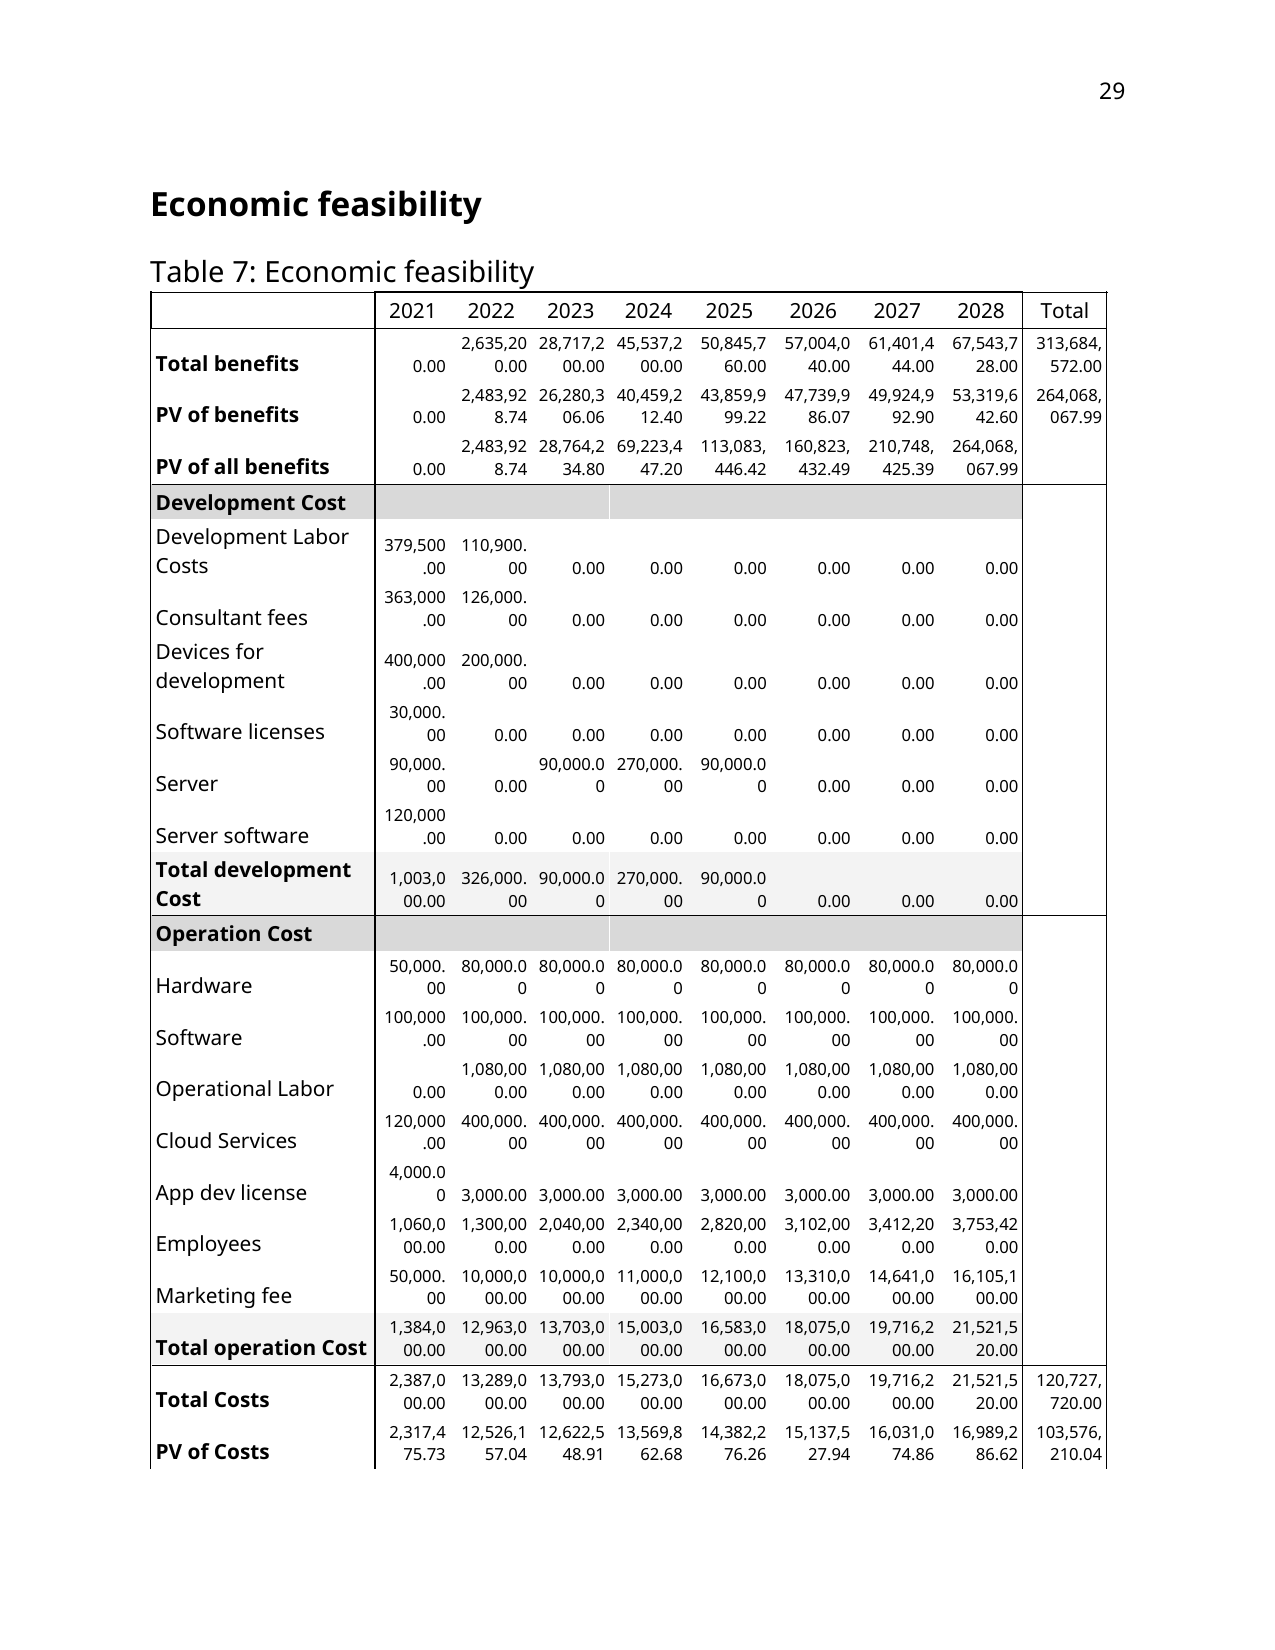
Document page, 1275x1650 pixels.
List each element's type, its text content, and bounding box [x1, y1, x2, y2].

table_cell [771, 916, 855, 951]
table_cell 0.00 [771, 519, 855, 582]
table_cell 3,000.00 [610, 1158, 687, 1209]
table_cell 80,000.00 [450, 951, 532, 1003]
table_cell 80,000.00 [771, 951, 855, 1003]
table_cell 0.00 [376, 329, 450, 380]
table_cell 90,000.00 [376, 749, 450, 801]
table_cell 21,521,520.00 [939, 1366, 1022, 1417]
table_header 2023 [532, 293, 609, 328]
table_cell 40,459,212.40 [610, 380, 687, 432]
table_cell [1023, 519, 1106, 582]
table_cell [532, 916, 609, 951]
table_cell 4,000.00 [376, 1158, 450, 1209]
table_cell [376, 916, 450, 951]
table_cell 15,003,000.00 [610, 1313, 687, 1364]
table_cell [1023, 634, 1106, 697]
table_cell 1,384,000.00 [376, 1313, 450, 1364]
table_header 2027 [855, 293, 939, 328]
table_cell [1023, 485, 1106, 519]
table_cell 100,000.00 [855, 1003, 939, 1054]
table_cell 2,635,200.00 [450, 329, 532, 380]
table_cell 0.00 [855, 583, 939, 634]
table_cell 0.00 [939, 852, 1022, 915]
table_cell 10,000,000.00 [532, 1261, 609, 1313]
table_cell 1,080,000.00 [855, 1055, 939, 1106]
table_cell [1023, 583, 1106, 634]
table_cell 200,000.00 [450, 634, 532, 697]
table_cell 160,823,432.49 [771, 432, 855, 484]
table_cell 80,000.00 [532, 951, 609, 1003]
table_cell 2,483,928.74 [450, 432, 532, 484]
table_cell 53,319,642.60 [939, 380, 1022, 432]
table_cell Server [151, 749, 374, 801]
table_cell 11,000,000.00 [610, 1261, 687, 1313]
table_cell 13,289,000.00 [450, 1366, 532, 1417]
table_cell [855, 485, 939, 519]
table_cell 21,521,520.00 [939, 1313, 1022, 1364]
table_cell 49,924,992.90 [855, 380, 939, 432]
table_cell [376, 485, 450, 519]
table_cell 0.00 [855, 697, 939, 749]
table_cell Software [151, 1003, 374, 1054]
table_cell [532, 485, 609, 519]
table_cell Development Cost [151, 485, 374, 519]
table_cell 120,727,720.00 [1023, 1366, 1106, 1417]
table_cell 0.00 [450, 749, 532, 801]
table_cell 103,576,210.04 [1023, 1417, 1106, 1469]
table_cell 210,748,425.39 [855, 432, 939, 484]
table_cell 1,080,000.00 [450, 1055, 532, 1106]
table_cell App dev license [151, 1158, 374, 1209]
table_cell [1023, 852, 1106, 915]
table_cell 13,310,000.00 [771, 1261, 855, 1313]
table_cell Operational Labor [151, 1055, 374, 1106]
table_cell 400,000.00 [855, 1106, 939, 1158]
table_cell 28,764,234.80 [532, 432, 609, 484]
table_cell 3,000.00 [939, 1158, 1022, 1209]
table_cell 47,739,986.07 [771, 380, 855, 432]
table_cell 16,673,000.00 [687, 1366, 771, 1417]
table_cell 0.00 [610, 697, 687, 749]
table_cell 16,989,286.62 [939, 1417, 1022, 1469]
table_cell 0.00 [532, 634, 609, 697]
table_cell [1023, 801, 1106, 852]
table_cell 0.00 [610, 801, 687, 852]
table_cell 100,000.00 [771, 1003, 855, 1054]
table_cell PV of Costs [151, 1417, 374, 1469]
table_cell 120,000.00 [376, 1106, 450, 1158]
table_cell 2,317,475.73 [376, 1417, 450, 1469]
table_cell 120,000.00 [376, 801, 450, 852]
table_cell 0.00 [532, 583, 609, 634]
table_cell Cloud Services [151, 1106, 374, 1158]
table_cell 1,060,000.00 [376, 1210, 450, 1261]
table_cell 0.00 [610, 634, 687, 697]
text Table 7: Economic feasibility [150, 252, 1125, 291]
table_cell 0.00 [771, 583, 855, 634]
table_cell 100,000.00 [532, 1003, 609, 1054]
table_cell 14,641,000.00 [855, 1261, 939, 1313]
table_cell 1,080,000.00 [610, 1055, 687, 1106]
table_cell 264,068,067.99 [1023, 380, 1106, 432]
table_cell 326,000.00 [450, 852, 532, 915]
table_cell 14,382,276.26 [687, 1417, 771, 1469]
table_cell 3,000.00 [532, 1158, 609, 1209]
table_cell 3,000.00 [687, 1158, 771, 1209]
table_cell [1023, 1055, 1106, 1106]
table_header 2021 [376, 293, 450, 328]
table_cell 0.00 [771, 852, 855, 915]
table_cell 57,004,040.00 [771, 329, 855, 380]
table_cell 2,040,000.00 [532, 1210, 609, 1261]
table_header 2024 [610, 293, 687, 328]
table_cell 13,703,000.00 [532, 1313, 609, 1364]
table_cell 0.00 [687, 634, 771, 697]
table_cell 270,000.00 [610, 749, 687, 801]
table_cell 50,000.00 [376, 951, 450, 1003]
table_header 2022 [450, 293, 532, 328]
table_cell 2,483,928.74 [450, 380, 532, 432]
table_cell 0.00 [376, 432, 450, 484]
table_cell 30,000.00 [376, 697, 450, 749]
table_cell Employees [151, 1210, 374, 1261]
table_cell [1023, 1261, 1106, 1313]
table_cell 90,000.00 [532, 852, 609, 915]
table_cell 0.00 [855, 852, 939, 915]
table_cell Marketing fee [151, 1261, 374, 1313]
table_cell 61,401,444.00 [855, 329, 939, 380]
table_cell [1023, 916, 1106, 951]
table_cell Software licenses [151, 697, 374, 749]
table_cell 400,000.00 [376, 634, 450, 697]
table_cell 69,223,447.20 [610, 432, 687, 484]
table_cell 0.00 [939, 519, 1022, 582]
table_cell 0.00 [855, 801, 939, 852]
table_cell 12,526,157.04 [450, 1417, 532, 1469]
subtitle Economic feasibility [150, 181, 1125, 227]
table_cell 26,280,306.06 [532, 380, 609, 432]
table_header 2025 [687, 293, 771, 328]
table_cell 0.00 [610, 583, 687, 634]
table_cell 0.00 [376, 1055, 450, 1106]
table_header Total [1023, 293, 1106, 328]
table_cell 2,820,000.00 [687, 1210, 771, 1261]
table_cell 0.00 [771, 801, 855, 852]
table_cell 2,387,000.00 [376, 1366, 450, 1417]
table_cell 0.00 [771, 634, 855, 697]
table_cell 0.00 [939, 801, 1022, 852]
table_cell [1023, 1210, 1106, 1261]
table_cell 2,340,000.00 [610, 1210, 687, 1261]
table_cell 3,753,420.00 [939, 1210, 1022, 1261]
table_cell [1023, 432, 1106, 484]
table_cell 0.00 [939, 749, 1022, 801]
table_cell [610, 916, 687, 951]
table_cell 16,583,000.00 [687, 1313, 771, 1364]
table_cell 113,083,446.42 [687, 432, 771, 484]
table_cell 0.00 [532, 519, 609, 582]
table_cell 0.00 [771, 697, 855, 749]
table_cell Operation Cost [151, 916, 374, 951]
table_cell 12,963,000.00 [450, 1313, 532, 1364]
table_cell 0.00 [939, 583, 1022, 634]
table_cell 270,000.00 [610, 852, 687, 915]
table_cell 12,622,548.91 [532, 1417, 609, 1469]
table_cell 100,000.00 [450, 1003, 532, 1054]
table_cell 400,000.00 [532, 1106, 609, 1158]
table_cell 100,000.00 [610, 1003, 687, 1054]
table_cell 0.00 [939, 634, 1022, 697]
table_cell 10,000,000.00 [450, 1261, 532, 1313]
table_cell Total benefits [151, 329, 374, 380]
table_cell 0.00 [687, 583, 771, 634]
table_cell [687, 485, 771, 519]
table_header [152, 293, 374, 328]
table_cell 3,102,000.00 [771, 1210, 855, 1261]
table_cell Development Labor Costs [151, 519, 374, 582]
table_cell 0.00 [939, 697, 1022, 749]
table_cell 0.00 [771, 749, 855, 801]
table_cell 400,000.00 [771, 1106, 855, 1158]
table_cell 1,080,000.00 [687, 1055, 771, 1106]
table_cell 45,537,200.00 [610, 329, 687, 380]
table_cell 0.00 [450, 801, 532, 852]
table_cell [1023, 749, 1106, 801]
table_cell [1023, 1003, 1106, 1054]
table_cell 90,000.00 [687, 749, 771, 801]
table_cell 1,300,000.00 [450, 1210, 532, 1261]
table_cell 80,000.00 [855, 951, 939, 1003]
table_cell 264,068,067.99 [939, 432, 1022, 484]
table_cell Consultant fees [151, 583, 374, 634]
table_cell 19,716,200.00 [855, 1366, 939, 1417]
table_cell 0.00 [687, 801, 771, 852]
table_cell Server software [151, 801, 374, 852]
table_cell [450, 916, 532, 951]
table_cell 43,859,999.22 [687, 380, 771, 432]
table_cell 1,080,000.00 [532, 1055, 609, 1106]
table_cell 0.00 [855, 749, 939, 801]
table_cell 0.00 [532, 697, 609, 749]
table_cell Devices for development [151, 634, 374, 697]
table_cell 3,000.00 [855, 1158, 939, 1209]
table_cell 363,000.00 [376, 583, 450, 634]
table_cell PV of benefits [151, 380, 374, 432]
table_cell [610, 485, 687, 519]
table_cell 28,717,200.00 [532, 329, 609, 380]
table_cell 15,273,000.00 [610, 1366, 687, 1417]
table_cell [1023, 1106, 1106, 1158]
table_cell 0.00 [610, 519, 687, 582]
table_cell 1,003,000.00 [376, 852, 450, 915]
table_cell [687, 916, 771, 951]
table_cell 400,000.00 [939, 1106, 1022, 1158]
table_cell [1023, 1313, 1106, 1364]
table_cell Hardware [151, 951, 374, 1003]
table_cell 0.00 [532, 801, 609, 852]
table_cell 12,100,000.00 [687, 1261, 771, 1313]
table_cell 50,000.00 [376, 1261, 450, 1313]
table_cell [1023, 697, 1106, 749]
table_cell 1,080,000.00 [939, 1055, 1022, 1106]
table_cell [1023, 1158, 1106, 1209]
table_cell 0.00 [450, 697, 532, 749]
table_cell 3,412,200.00 [855, 1210, 939, 1261]
table_cell 18,075,000.00 [771, 1366, 855, 1417]
table_cell [450, 485, 532, 519]
table_cell 19,716,200.00 [855, 1313, 939, 1364]
table_cell 126,000.00 [450, 583, 532, 634]
table_cell 0.00 [687, 519, 771, 582]
table_cell 110,900.00 [450, 519, 532, 582]
table_cell 1,080,000.00 [771, 1055, 855, 1106]
table_cell 0.00 [376, 380, 450, 432]
table_cell 100,000.00 [376, 1003, 450, 1054]
table_cell 0.00 [687, 697, 771, 749]
table_header 2028 [939, 293, 1022, 328]
table_cell 80,000.00 [939, 951, 1022, 1003]
table_cell 80,000.00 [687, 951, 771, 1003]
table_cell 400,000.00 [687, 1106, 771, 1158]
table_cell PV of all benefits [151, 432, 374, 484]
table_cell 400,000.00 [450, 1106, 532, 1158]
table_cell [939, 916, 1022, 951]
table_cell 15,137,527.94 [771, 1417, 855, 1469]
table_cell Total operation Cost [151, 1313, 374, 1364]
table_cell 90,000.00 [532, 749, 609, 801]
table_cell 80,000.00 [610, 951, 687, 1003]
table_cell 13,569,862.68 [610, 1417, 687, 1469]
table_cell 67,543,728.00 [939, 329, 1022, 380]
table_cell 313,684,572.00 [1023, 329, 1106, 380]
table_cell Total development Cost [151, 852, 374, 915]
table_cell 379,500.00 [376, 519, 450, 582]
table_cell 0.00 [855, 634, 939, 697]
table_cell Total Costs [151, 1366, 374, 1417]
table_cell 16,031,074.86 [855, 1417, 939, 1469]
table_cell 13,793,000.00 [532, 1366, 609, 1417]
table_cell [1023, 951, 1106, 1003]
table_cell 16,105,100.00 [939, 1261, 1022, 1313]
table_cell [855, 916, 939, 951]
table_cell 90,000.00 [687, 852, 771, 915]
table_cell 3,000.00 [771, 1158, 855, 1209]
table_cell 400,000.00 [610, 1106, 687, 1158]
table_cell [939, 485, 1022, 519]
table_header 2026 [771, 293, 855, 328]
table_cell 100,000.00 [939, 1003, 1022, 1054]
table_cell [771, 485, 855, 519]
table_cell 3,000.00 [450, 1158, 532, 1209]
table_cell 18,075,000.00 [771, 1313, 855, 1364]
table_cell 0.00 [855, 519, 939, 582]
table_cell 100,000.00 [687, 1003, 771, 1054]
table_cell 50,845,760.00 [687, 329, 771, 380]
